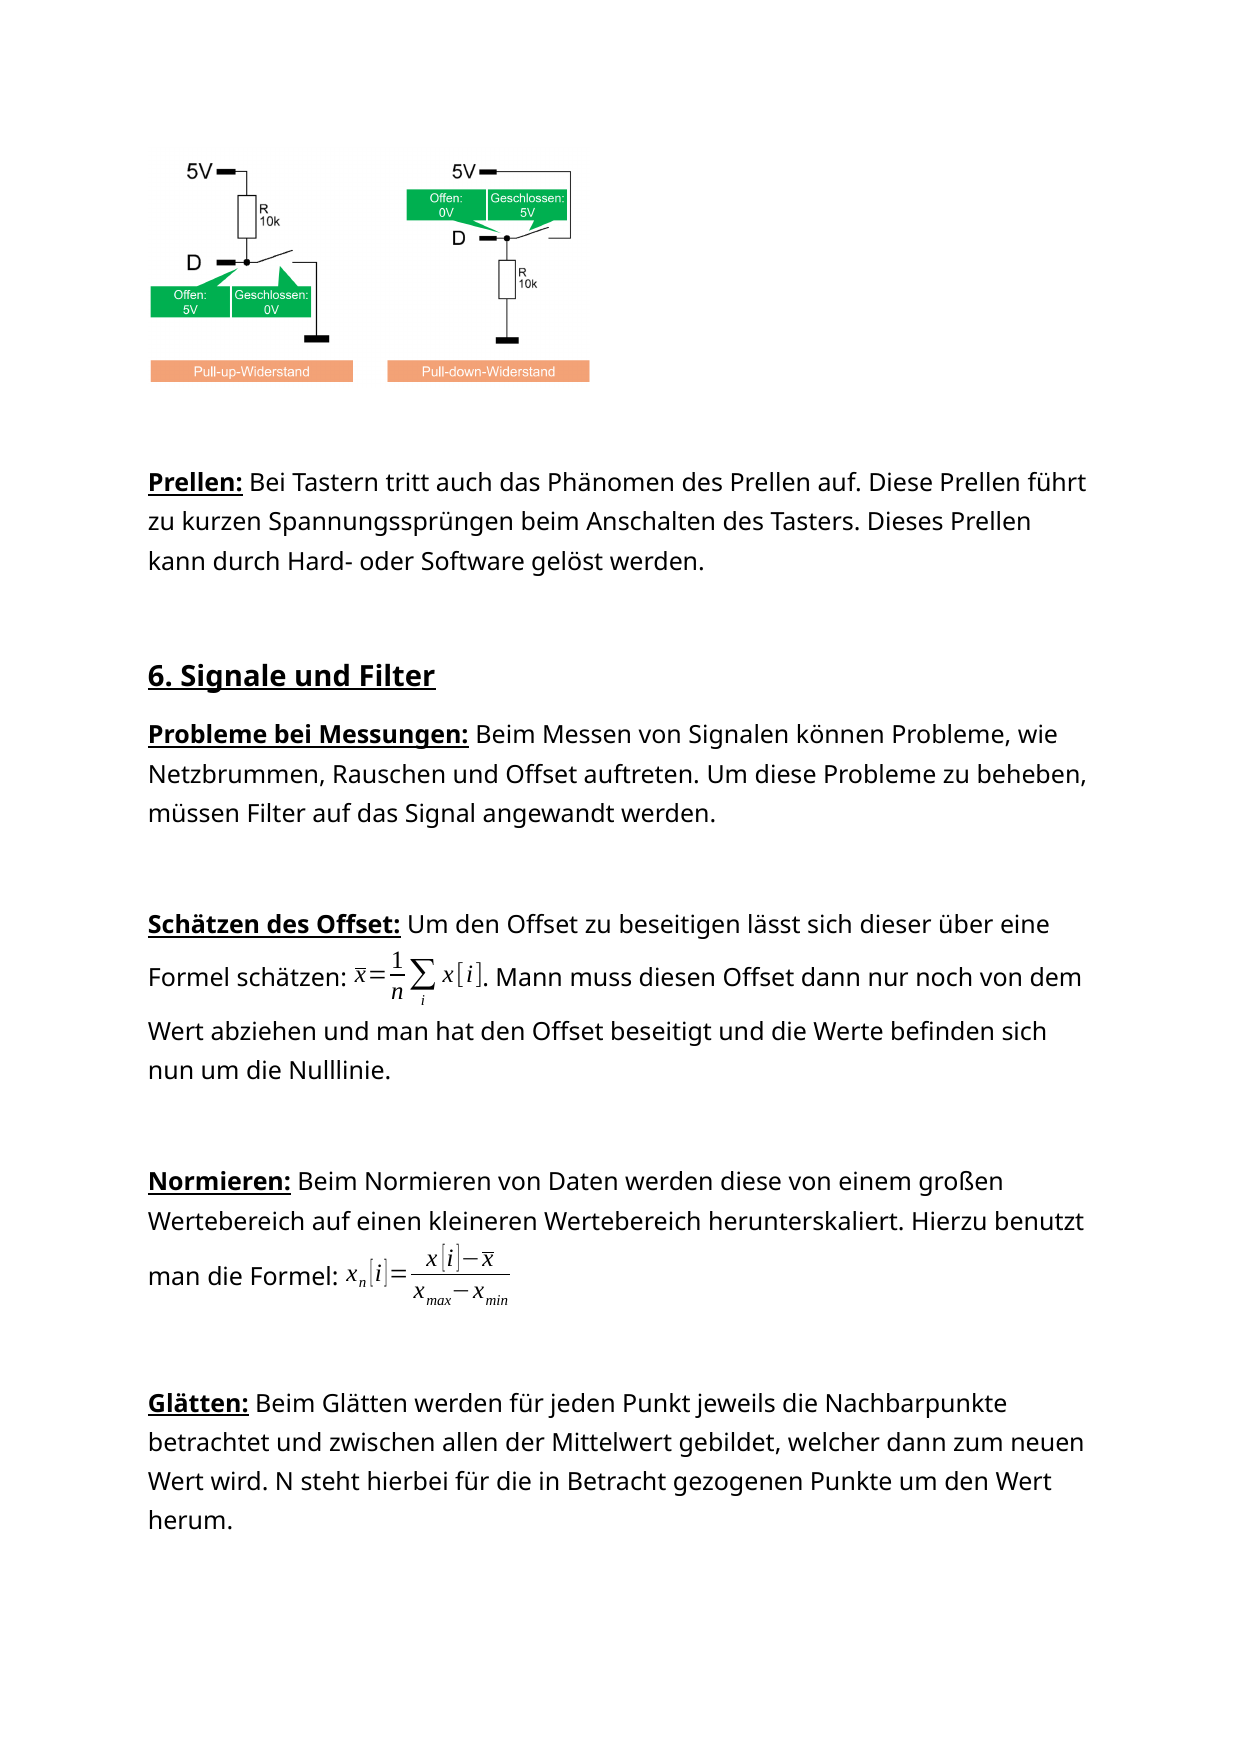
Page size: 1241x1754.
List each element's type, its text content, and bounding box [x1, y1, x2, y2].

text Prellen: Bei Tastern tritt auch das Phänomen des Prellen auf. Diese Prellen führt zu kurzen Spannungssprüngen beim Anschalten des Tasters. Dieses Prellen kann durch Hard- oder Software gelöst werden. [148, 465, 1093, 577]
text Normieren: Beim Normieren von Daten werden diese von einem großen Wertebereich auf einen kleineren Wertebereich herunterskaliert. Hierzu benutzt man die Formel: [148, 1164, 1093, 1308]
text Schätzen des Offset: Um den Offset zu beseitigen lässt sich dieser über eine Formel schätzen: . Mann muss diesen Offset dann nur noch von dem Wert abziehen und man hat den Offset beseitigt und die Werte befinden sich nun um die Nulllinie. [148, 907, 1093, 1086]
text Probleme bei Messungen: Beim Messen von Signalen können Probleme, wie Netzbrummen, Rauschen und Offset auftreten. Um diese Probleme zu beheben, müssen Filter auf das Signal angewandt werden. [148, 717, 1093, 829]
text 6. Signale und Filter [148, 655, 1093, 694]
picture [147, 147, 591, 388]
text Glätten: Beim Glätten werden für jeden Punkt jeweils die Nachbarpunkte betrachtet und zwischen allen der Mittelwert gebildet, welcher dann zum neuen Wert wird. N steht hierbei für die in Betracht gezogenen Punkte um den Wert herum. [148, 1386, 1093, 1537]
